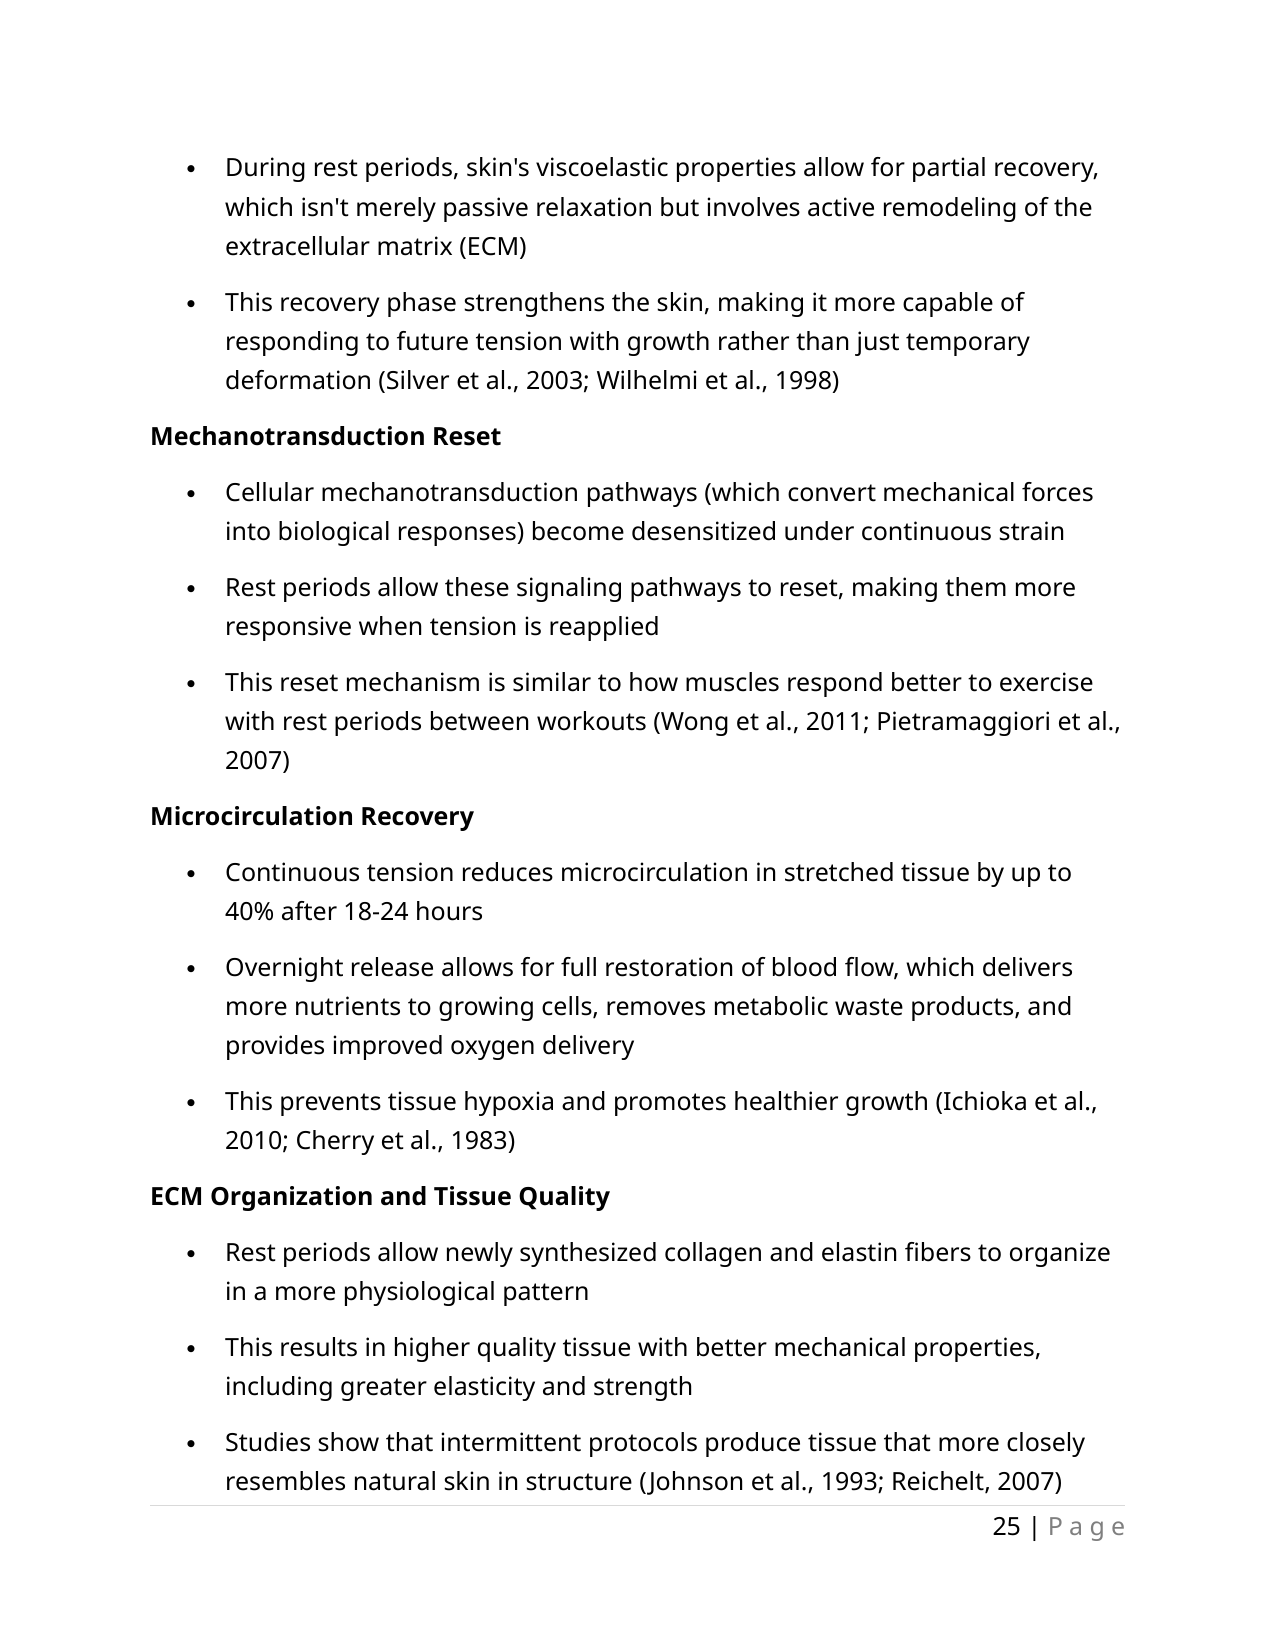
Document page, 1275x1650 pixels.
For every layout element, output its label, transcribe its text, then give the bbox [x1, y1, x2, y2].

list Continuous tension reduces microcirculation in stretched tissue by up to 40% after 18-24 hours [187, 854, 1125, 927]
list Cellular mechanotransduction pathways (which convert mechanical forces into biological responses) become desensitized under continuous strain [187, 474, 1125, 547]
list Studies show that intermittent protocols produce tissue that more closely resembles natural skin in structure (Johnson et al., 1993; Reichelt, 2007) [187, 1424, 1125, 1497]
text Microcirculation Recovery [150, 798, 1125, 832]
list During rest periods, skin's viscoelastic properties allow for partial recovery, which isn't merely passive relaxation but involves active remodeling of the extracellular matrix (ECM) [187, 150, 1125, 262]
list Rest periods allow these signaling pathways to reset, making them more responsive when tension is reapplied [187, 569, 1125, 642]
list Rest periods allow newly synthesized collagen and elastin fibers to organize in a more physiological pattern [187, 1234, 1125, 1307]
list This reset mechanism is similar to how muscles respond better to exercise with rest periods between workouts (Wong et al., 2011; Pietramaggiori et al., 2007) [187, 664, 1125, 777]
list This prevents tissue hypoxia and promotes healthier growth (Ichioka et al., 2010; Cherry et al., 1983) [187, 1083, 1125, 1157]
text ECM Organization and Tissue Quality [150, 1178, 1125, 1212]
text Mechanotransduction Reset [150, 418, 1125, 452]
list This recovery phase strengthens the skin, making it more capable of responding to future tension with growth rather than just temporary deformation (Silver et al., 2003; Wilhelmi et al., 1998) [187, 284, 1125, 397]
list This results in higher quality tissue with better mechanical properties, including greater elasticity and strength [187, 1329, 1125, 1402]
list Overnight release allows for full restoration of blood flow, which delivers more nutrients to growing cells, removes metabolic waste products, and provides improved oxygen delivery [187, 949, 1125, 1062]
